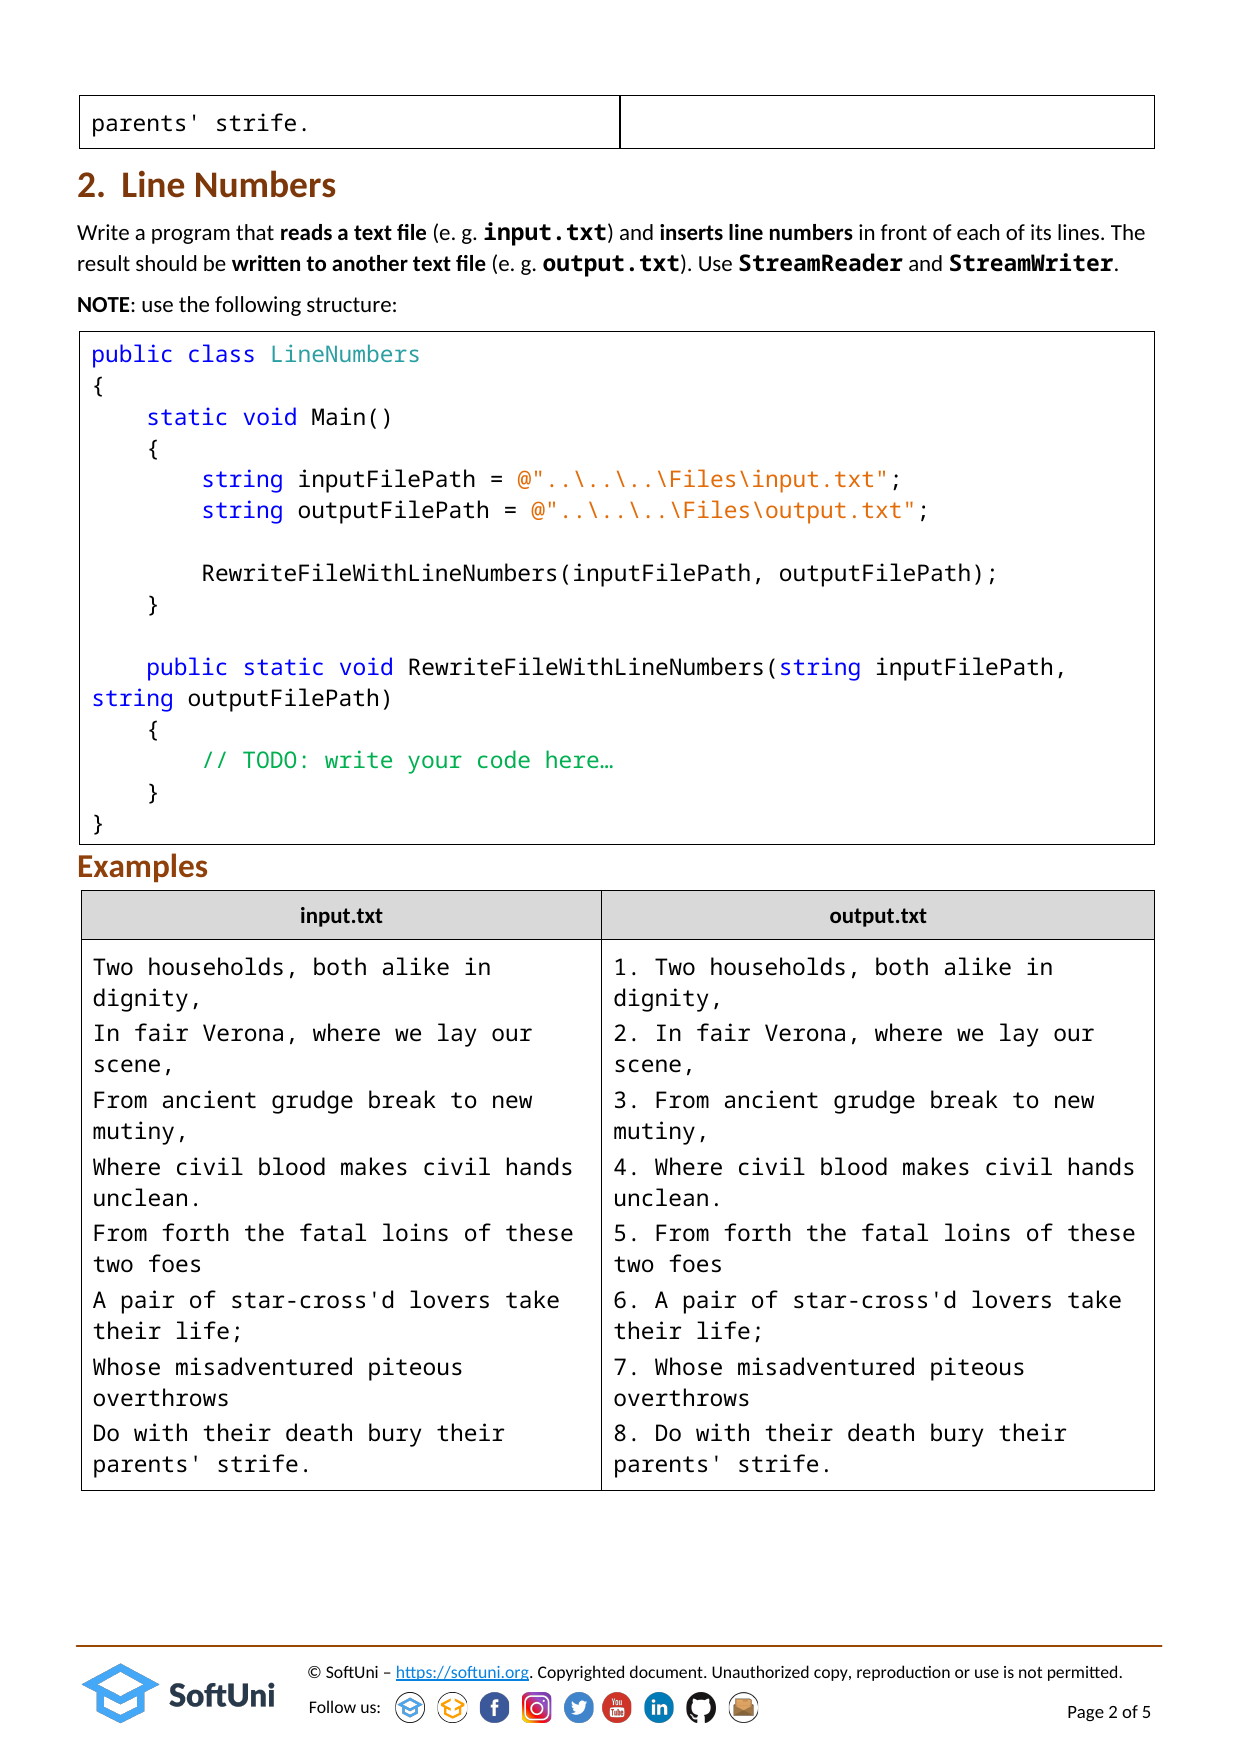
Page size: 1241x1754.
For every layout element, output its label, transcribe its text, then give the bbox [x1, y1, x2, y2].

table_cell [621, 96, 1154, 148]
picture [479, 1692, 510, 1723]
picture [728, 1692, 759, 1723]
table_header public class LineNumbers { static void Main() { string inputFilePath = @"..\..\..\Files\input.txt"; string outputFilePath = @"..\..\..\Files\output.txt"; RewriteFileWithLineNumbers(inputFilePath, outputFilePath); } public static void RewriteFileWithLineNumbers(string inputFilePath, string outputFilePath) { // TODO: write your code here… } } [80, 332, 1154, 844]
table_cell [80, 96, 619, 148]
picture [437, 1692, 468, 1723]
subtitle Line Numbers [77, 161, 1163, 207]
picture [564, 1692, 594, 1723]
table_header output.txt [602, 891, 1154, 939]
picture [644, 1714, 653, 1723]
picture [602, 1692, 632, 1723]
table_header input.txt [82, 891, 601, 939]
text Write a program that reads a text file (e. g. input.txt) and inserts line numbers in front of each of its lines. The result should be written to another text file (e. g. output.txt). Use StreamReader and StreamWriter. [77, 216, 1163, 278]
table_cell 1. Two households, both alike in dignity, 2. In fair Verona, where we lay our scene, 3. From ancient grudge break to new mutiny, 4. Where civil blood makes civil hands unclean. 5. From forth the fatal loins of these two foes 6. A pair of star-cross'd lovers take their life; 7. Whose misadventured piteous overthrows 8. Do with their death bury their parents' strife. [602, 940, 1154, 1490]
text NOTE: use the following structure: [77, 291, 1163, 319]
picture [395, 1692, 425, 1723]
subtitle Examples [77, 845, 1163, 886]
picture [665, 1714, 674, 1723]
picture [665, 1692, 674, 1701]
picture [644, 1692, 653, 1701]
picture [75, 1658, 281, 1729]
picture [522, 1692, 552, 1723]
picture [686, 1692, 716, 1723]
picture [658, 1705, 667, 1714]
